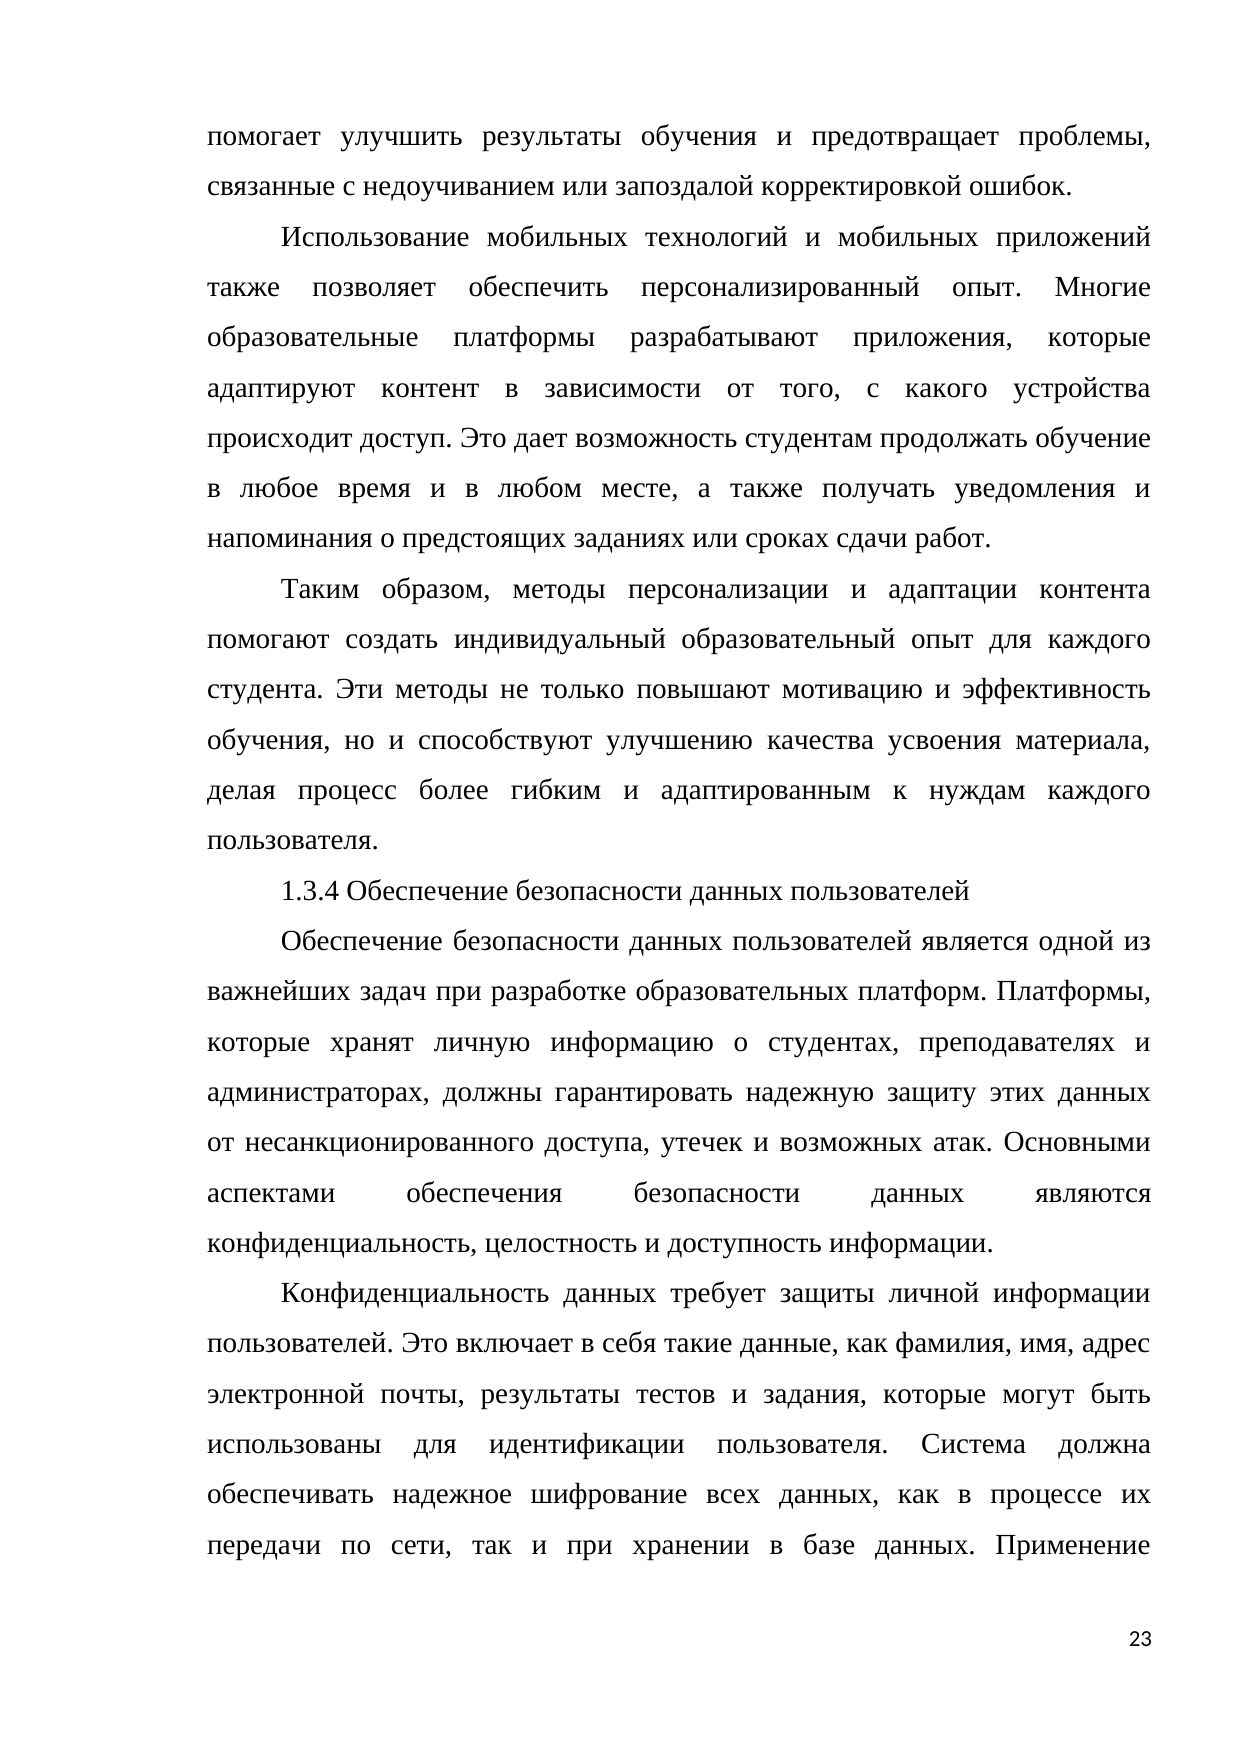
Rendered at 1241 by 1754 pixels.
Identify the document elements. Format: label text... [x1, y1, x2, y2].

text Таким образом, методы персонализации и адаптации контента помогают создать индивидуальный образовательный опыт для каждого студента. Эти методы не только повышают мотивацию и эффективность обучения, но и способствуют улучшению качества усвоения материала, делая процесс более гибким и адаптированным к нуждам каждого пользователя. [207, 571, 1152, 856]
text 1.3.4 Обеспечение безопасности данных пользователей [207, 873, 1152, 906]
text Использование мобильных технологий и мобильных приложений также позволяет обеспечить персонализированный опыт. Многие образовательные платформы разрабатывают приложения, которые адаптируют контент в зависимости от того, с какого устройства происходит доступ. Это дает возможность студентам продолжать обучение в любое время и в любом месте, а также получать уведомления и напоминания о предстоящих заданиях или сроках сдачи работ. [207, 219, 1152, 554]
text Обеспечение безопасности данных пользователей является одной из важнейших задач при разработке образовательных платформ. Платформы, которые хранят личную информацию о студентах, преподавателях и администраторах, должны гарантировать надежную защиту этих данных от несанкционированного доступа, утечек и возможных атак. Основными аспектами обеспечения безопасности данных являются конфиденциальность, целостность и доступность информации. [207, 923, 1152, 1258]
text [207, 118, 1152, 202]
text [207, 1275, 1152, 1560]
